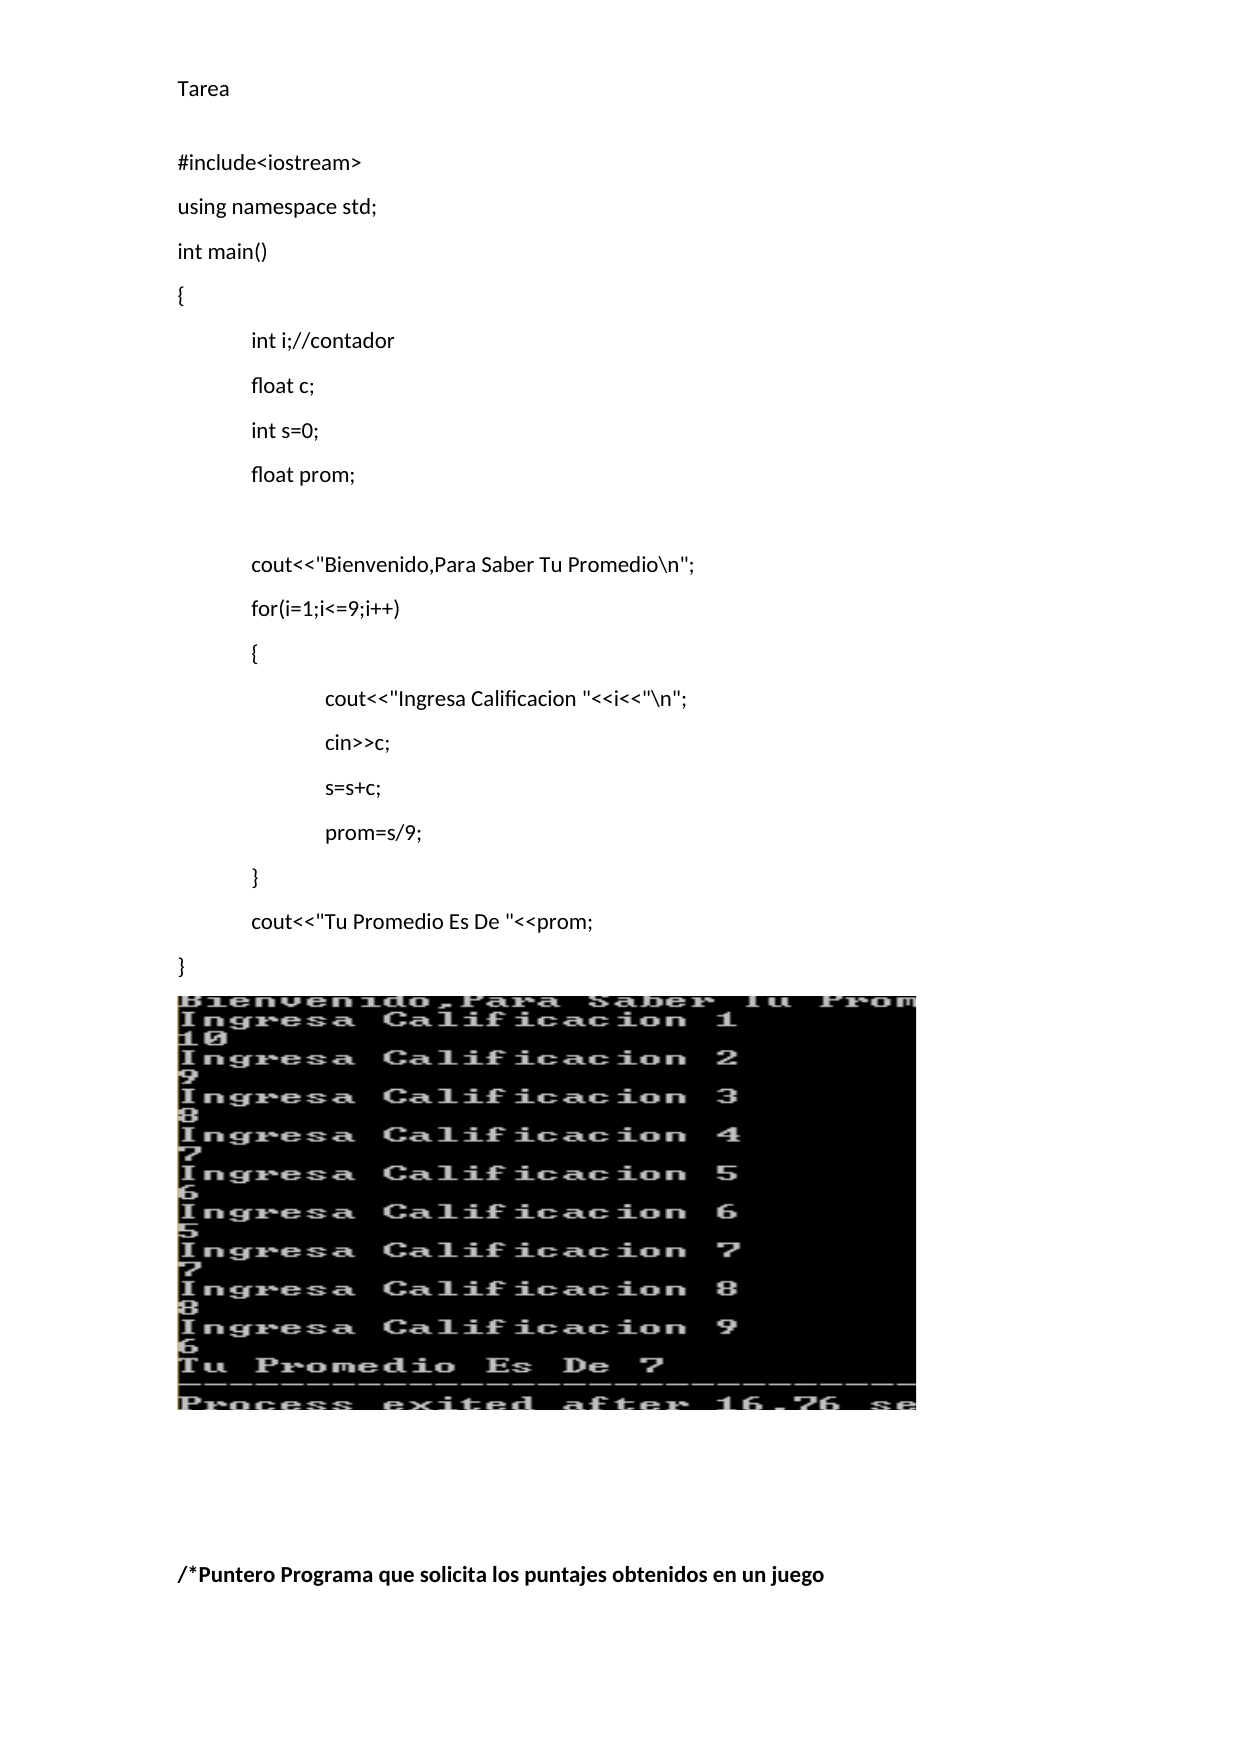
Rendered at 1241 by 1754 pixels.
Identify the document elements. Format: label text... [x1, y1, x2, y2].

text float c; [177, 371, 1063, 399]
text using namespace std; [177, 192, 1063, 220]
text } [177, 863, 1063, 891]
text for(i=1;i<=9;i++) [177, 594, 1063, 622]
text cin>>c; [177, 728, 1063, 757]
picture [177, 996, 917, 1410]
text float prom; [177, 460, 1063, 488]
text cout<<"Tu Promedio Es De "<<prom; [177, 907, 1063, 935]
text s=s+c; [177, 773, 1063, 801]
text int i;//contador [177, 326, 1063, 354]
text prom=s/9; [177, 818, 1063, 846]
text } [177, 952, 1063, 980]
text cout<<"Ingresa Calificacion "<<i<<"\n"; [177, 684, 1063, 712]
text { [177, 282, 1063, 310]
text { [177, 639, 1063, 667]
text /*Puntero Programa que solicita los puntajes obtenidos en un juego [177, 1560, 1063, 1588]
text int main() [177, 237, 1063, 265]
text int s=0; [177, 416, 1063, 444]
text cout<<"Bienvenido,Para Saber Tu Promedio\n"; [177, 550, 1063, 578]
text #include<iostream> [177, 148, 1063, 176]
